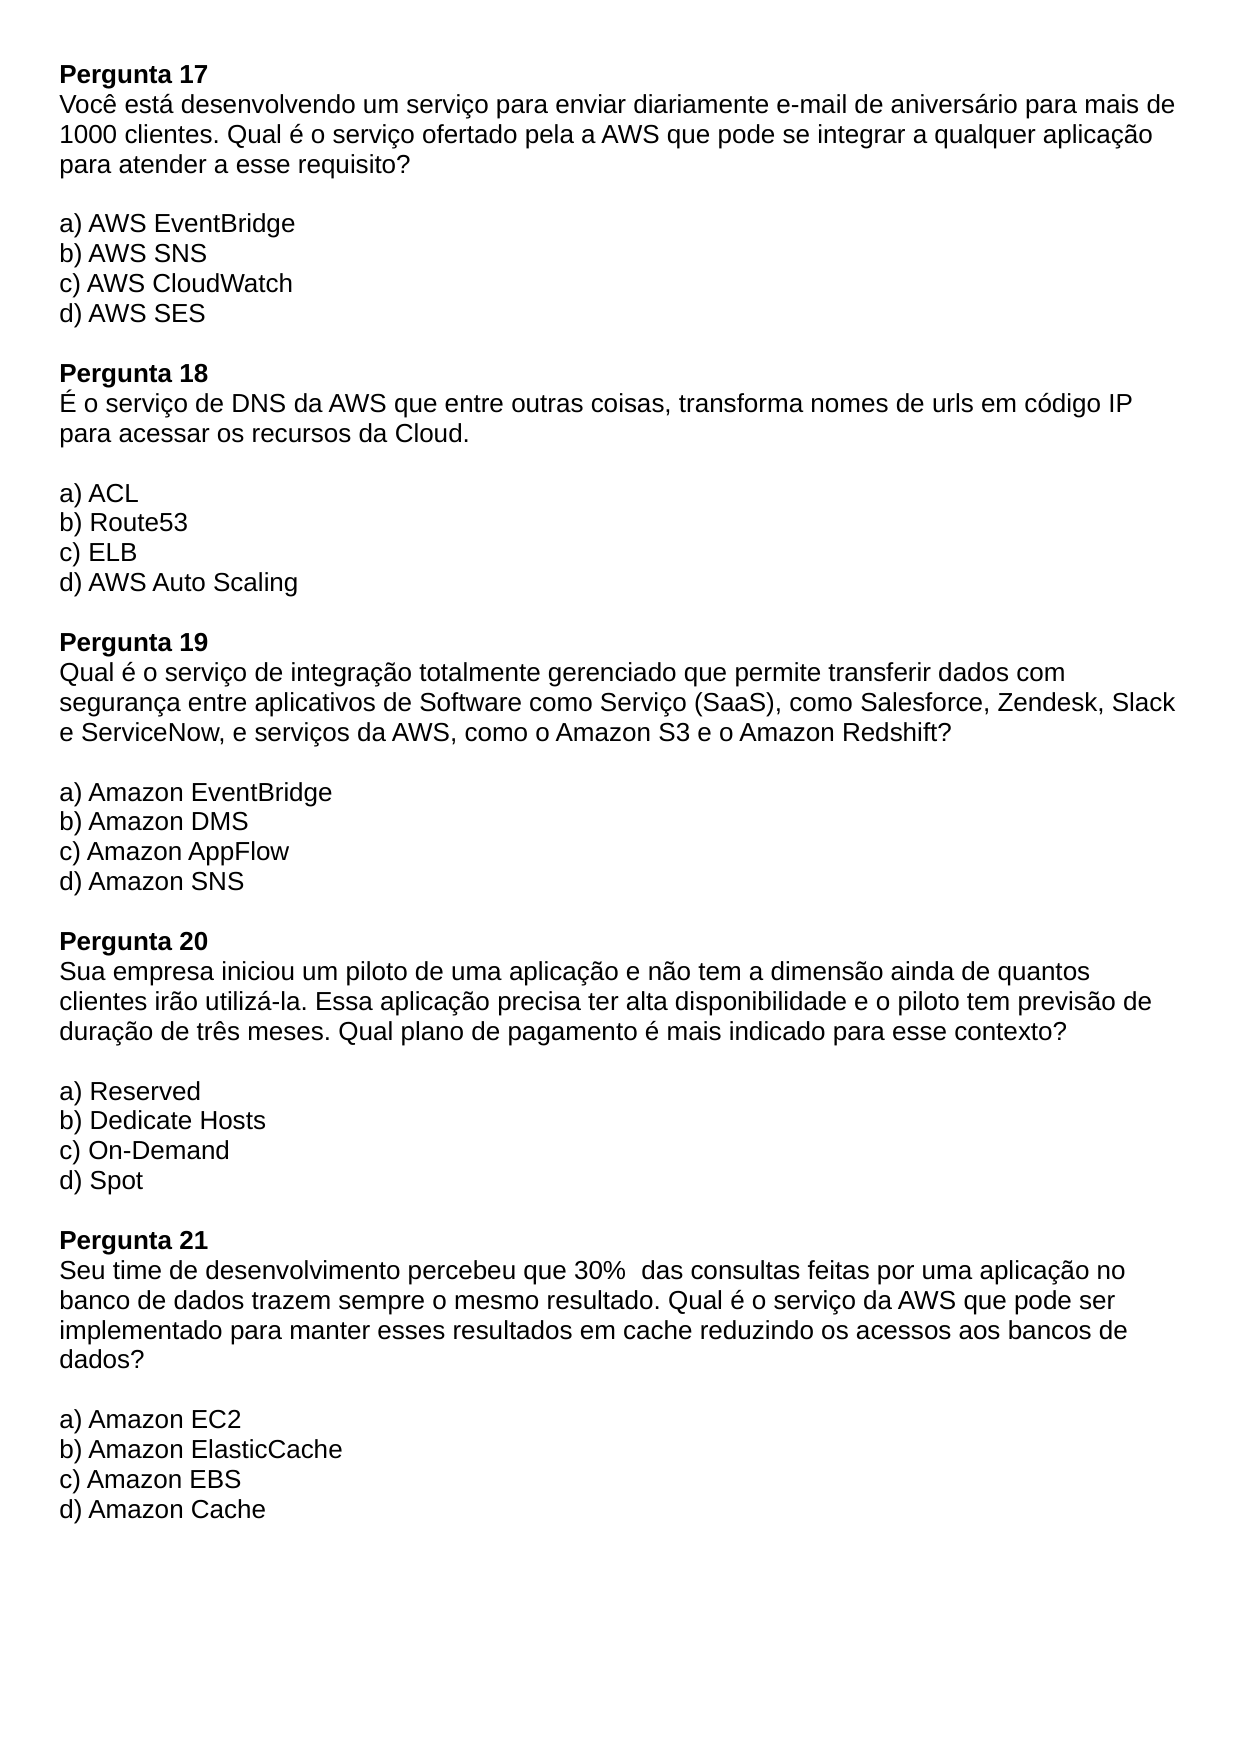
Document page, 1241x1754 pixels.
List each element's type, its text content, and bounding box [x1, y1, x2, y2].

text d) Spot [59, 1165, 1181, 1195]
text Você está desenvolvendo um serviço para enviar diariamente e-mail de aniversário para mais de 1000 clientes. Qual é o serviço ofertado pela a AWS que pode se integrar a qualquer aplicação para atender a esse requisito? [59, 89, 1181, 179]
text a) AWS EventBridge [59, 208, 1181, 238]
text d) Amazon SNS [59, 866, 1181, 896]
text c) On-Demand [59, 1135, 1181, 1165]
text Seu time de desenvolvimento percebeu que 30% das consultas feitas por uma aplicação no banco de dados trazem sempre o mesmo resultado. Qual é o serviço da AWS que pode ser implementado para manter esses resultados em cache reduzindo os acessos aos bancos de dados? [59, 1255, 1181, 1374]
text d) Amazon Cache [59, 1494, 1181, 1524]
text Pergunta 17 [59, 59, 1181, 89]
text É o serviço de DNS da AWS que entre outras coisas, transforma nomes de urls em código IP para acessar os recursos da Cloud. [59, 388, 1181, 448]
text c) Amazon AppFlow [59, 836, 1181, 866]
text b) AWS SNS [59, 238, 1181, 268]
text Pergunta 20 [59, 926, 1181, 956]
text Sua empresa iniciou um piloto de uma aplicação e não tem a dimensão ainda de quantos clientes irão utilizá-la. Essa aplicação precisa ter alta disponibilidade e o piloto tem previsão de duração de três meses. Qual plano de pagamento é mais indicado para esse contexto? [59, 956, 1181, 1046]
text b) Route53 [59, 507, 1181, 537]
text a) Amazon EventBridge [59, 777, 1181, 806]
text c) Amazon EBS [59, 1464, 1181, 1494]
text a) Reserved [59, 1076, 1181, 1105]
text d) AWS SES [59, 298, 1181, 328]
text Pergunta 18 [59, 358, 1181, 388]
text a) ACL [59, 478, 1181, 507]
text Pergunta 21 [59, 1225, 1181, 1255]
text c) AWS CloudWatch [59, 268, 1181, 298]
text b) Dedicate Hosts [59, 1105, 1181, 1135]
text a) Amazon EC2 [59, 1404, 1181, 1434]
text Qual é o serviço de integração totalmente gerenciado que permite transferir dados com segurança entre aplicativos de Software como Serviço (SaaS), como Salesforce, Zendesk, Slack e ServiceNow, e serviços da AWS, como o Amazon S3 e o Amazon Redshift? [59, 657, 1181, 747]
text d) AWS Auto Scaling [59, 567, 1181, 597]
text b) Amazon DMS [59, 806, 1181, 836]
text b) Amazon ElasticCache [59, 1434, 1181, 1464]
text Pergunta 19 [59, 627, 1181, 657]
text c) ELB [59, 537, 1181, 567]
